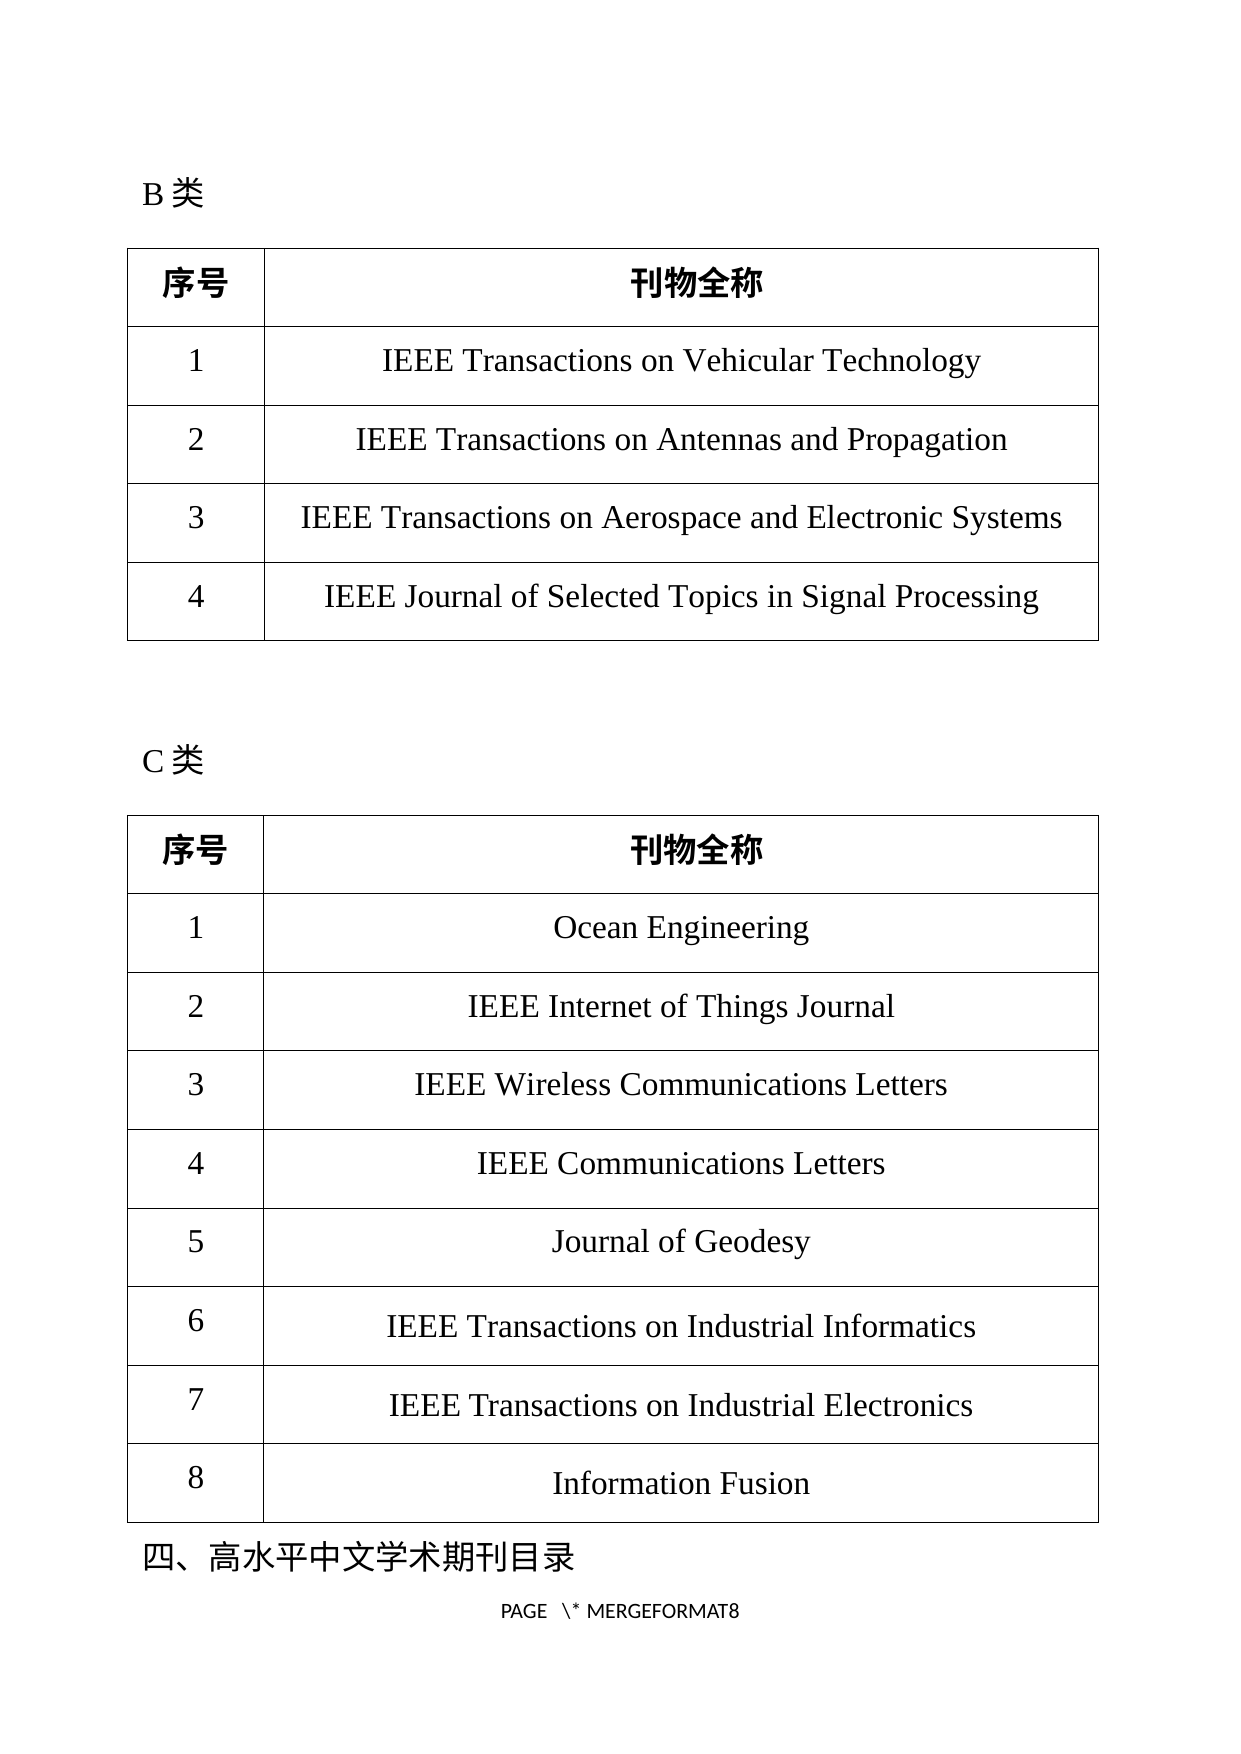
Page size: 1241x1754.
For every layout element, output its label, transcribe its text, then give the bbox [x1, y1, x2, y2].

table_cell IEEE Transactions on Industrial Electronics [264, 1366, 1098, 1443]
table_cell 1 [128, 327, 264, 405]
table_cell 3 [128, 1051, 263, 1129]
table_cell IEEE Transactions on Aerospace and Electronic Systems [265, 484, 1098, 562]
table_cell 6 [128, 1287, 263, 1364]
table_header 刊物全称 [264, 816, 1098, 893]
table_cell Ocean Engineering [264, 894, 1098, 972]
table_header 刊物全称 [265, 249, 1098, 326]
table_cell IEEE Transactions on Antennas and Propagation [265, 406, 1098, 483]
text B类 [142, 159, 1098, 224]
table_cell IEEE Transactions on Industrial Informatics [264, 1287, 1098, 1364]
table_cell IEEE Wireless Communications Letters [264, 1051, 1098, 1129]
table_cell 2 [128, 973, 263, 1050]
table_cell 1 [128, 894, 263, 972]
table_header 序号 [128, 816, 263, 893]
table_cell 8 [128, 1444, 263, 1522]
table_cell 4 [128, 563, 264, 640]
table_cell IEEE Communications Letters [264, 1130, 1098, 1207]
table_cell 4 [128, 1130, 263, 1207]
table_cell 2 [128, 406, 264, 483]
text C类 [142, 726, 1098, 791]
list 高水平中文学术期刊目录 [142, 1523, 1098, 1588]
table_cell IEEE Transactions on Vehicular Technology [265, 327, 1098, 405]
table_header 序号 [128, 249, 264, 326]
table_cell 3 [128, 484, 264, 562]
table_cell Journal of Geodesy [264, 1209, 1098, 1286]
table_cell 5 [128, 1209, 263, 1286]
table_cell IEEE Internet of Things Journal [264, 973, 1098, 1050]
table_cell Information Fusion [264, 1444, 1098, 1522]
table_cell 7 [128, 1366, 263, 1443]
table_cell IEEE Journal of Selected Topics in Signal Processing [265, 563, 1098, 640]
